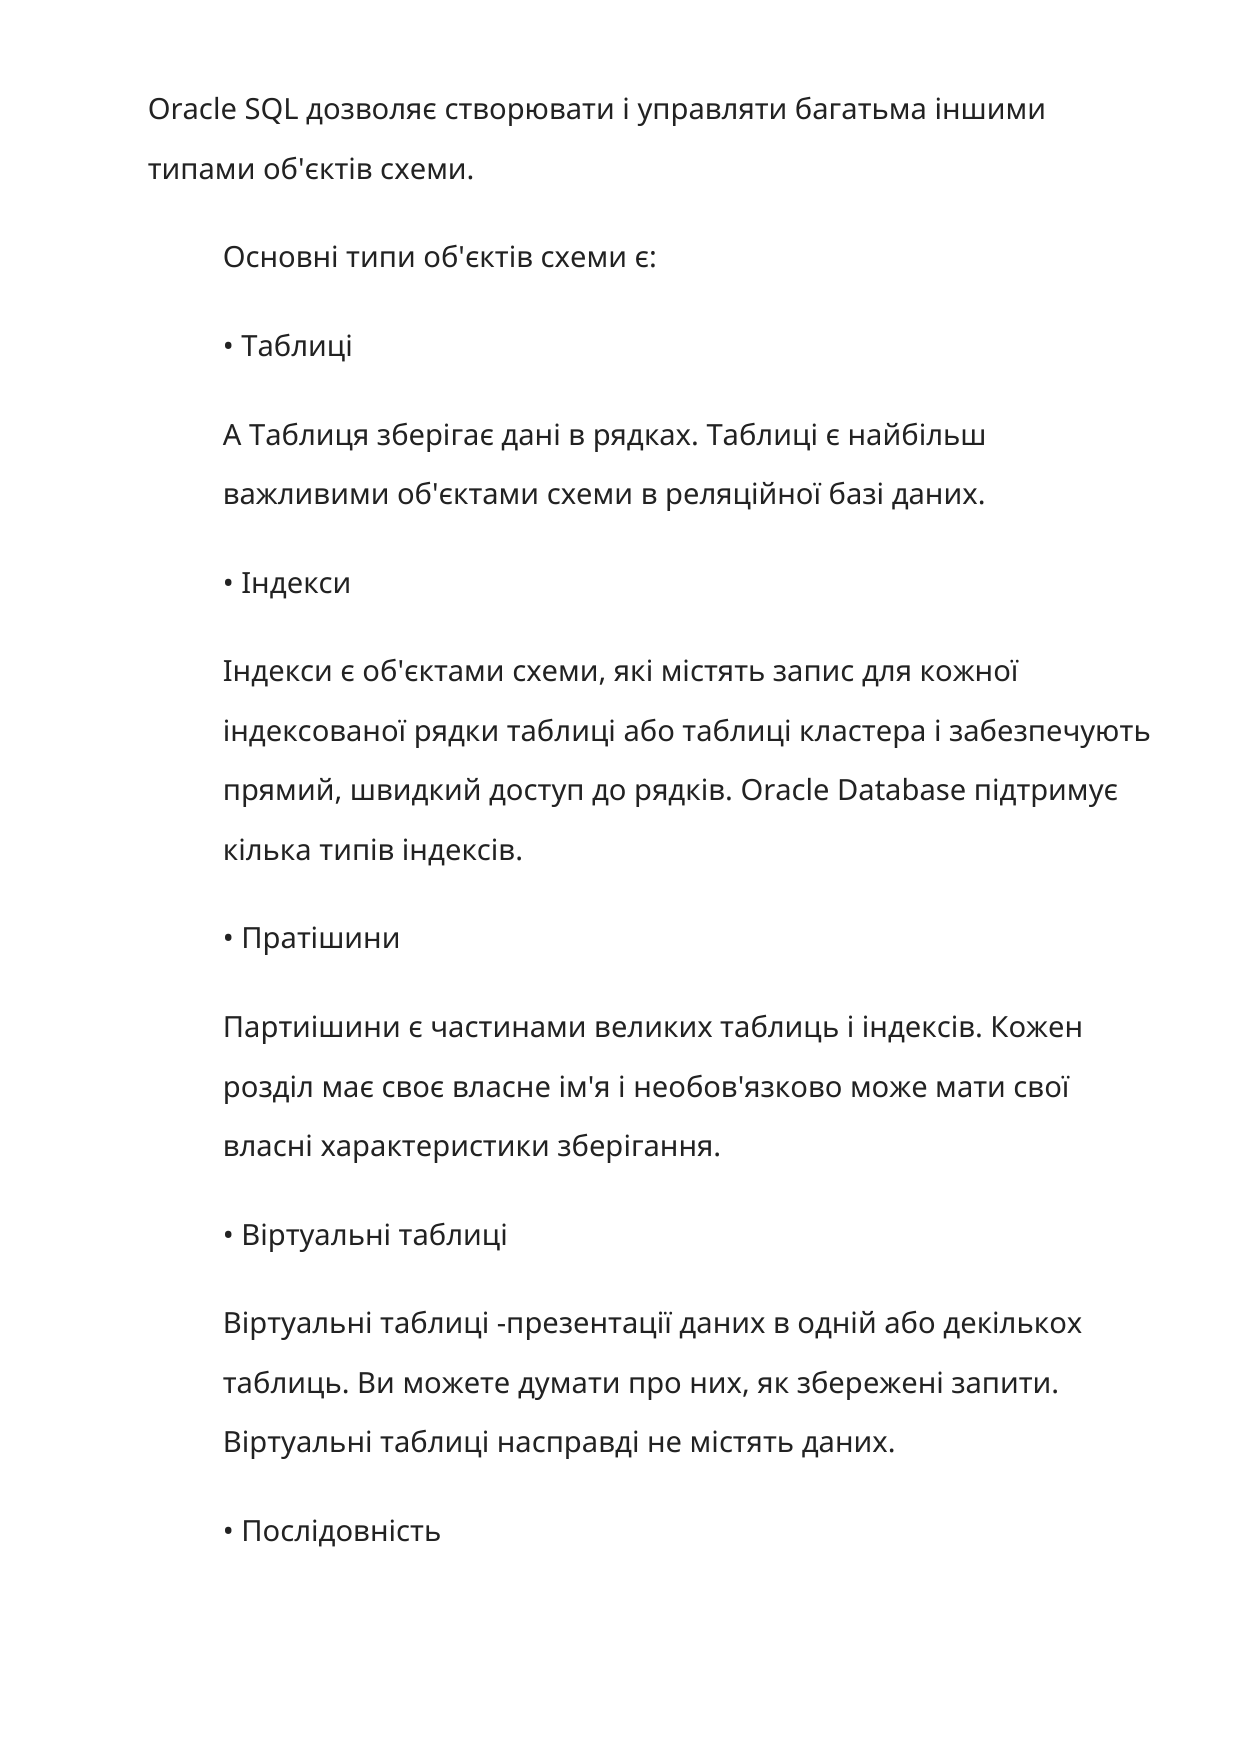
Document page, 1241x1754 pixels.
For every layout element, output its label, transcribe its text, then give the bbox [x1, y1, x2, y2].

text Партиішини є частинами великих таблиць і індексів. Кожен розділ має своє власне ім'я і необов'язково може мати свої власні характеристики зберігання. [223, 1006, 1152, 1165]
text • Індекси [223, 562, 1152, 602]
text Віртуальні таблиці -презентації даних в одній або декількох таблиць. Ви можете думати про них, як збережені запити. Віртуальні таблиці насправді не містять даних. [223, 1303, 1152, 1461]
text Індекси є об'єктами схеми, які містять запис для кожної індексованої рядки таблиці або таблиці кластера і забезпечують прямий, швидкий доступ до рядків. Oracle Database підтримує кілька типів індексів. [223, 651, 1152, 869]
text • Віртуальні таблиці [223, 1214, 1152, 1254]
text • Таблиці [223, 325, 1152, 365]
text • Пратішини [223, 918, 1152, 957]
text • Послідовність [223, 1510, 1152, 1550]
text A Таблиця зберігає дані в рядках. Таблиці є найбільш важливими об'єктами схеми в реляційної базі даних. [223, 414, 1152, 513]
text Oracle SQL дозволяє створювати і управляти багатьма іншими типами об'єктів схеми. [148, 88, 1152, 188]
text Основні типи об'єктів схеми є: [223, 237, 1152, 276]
